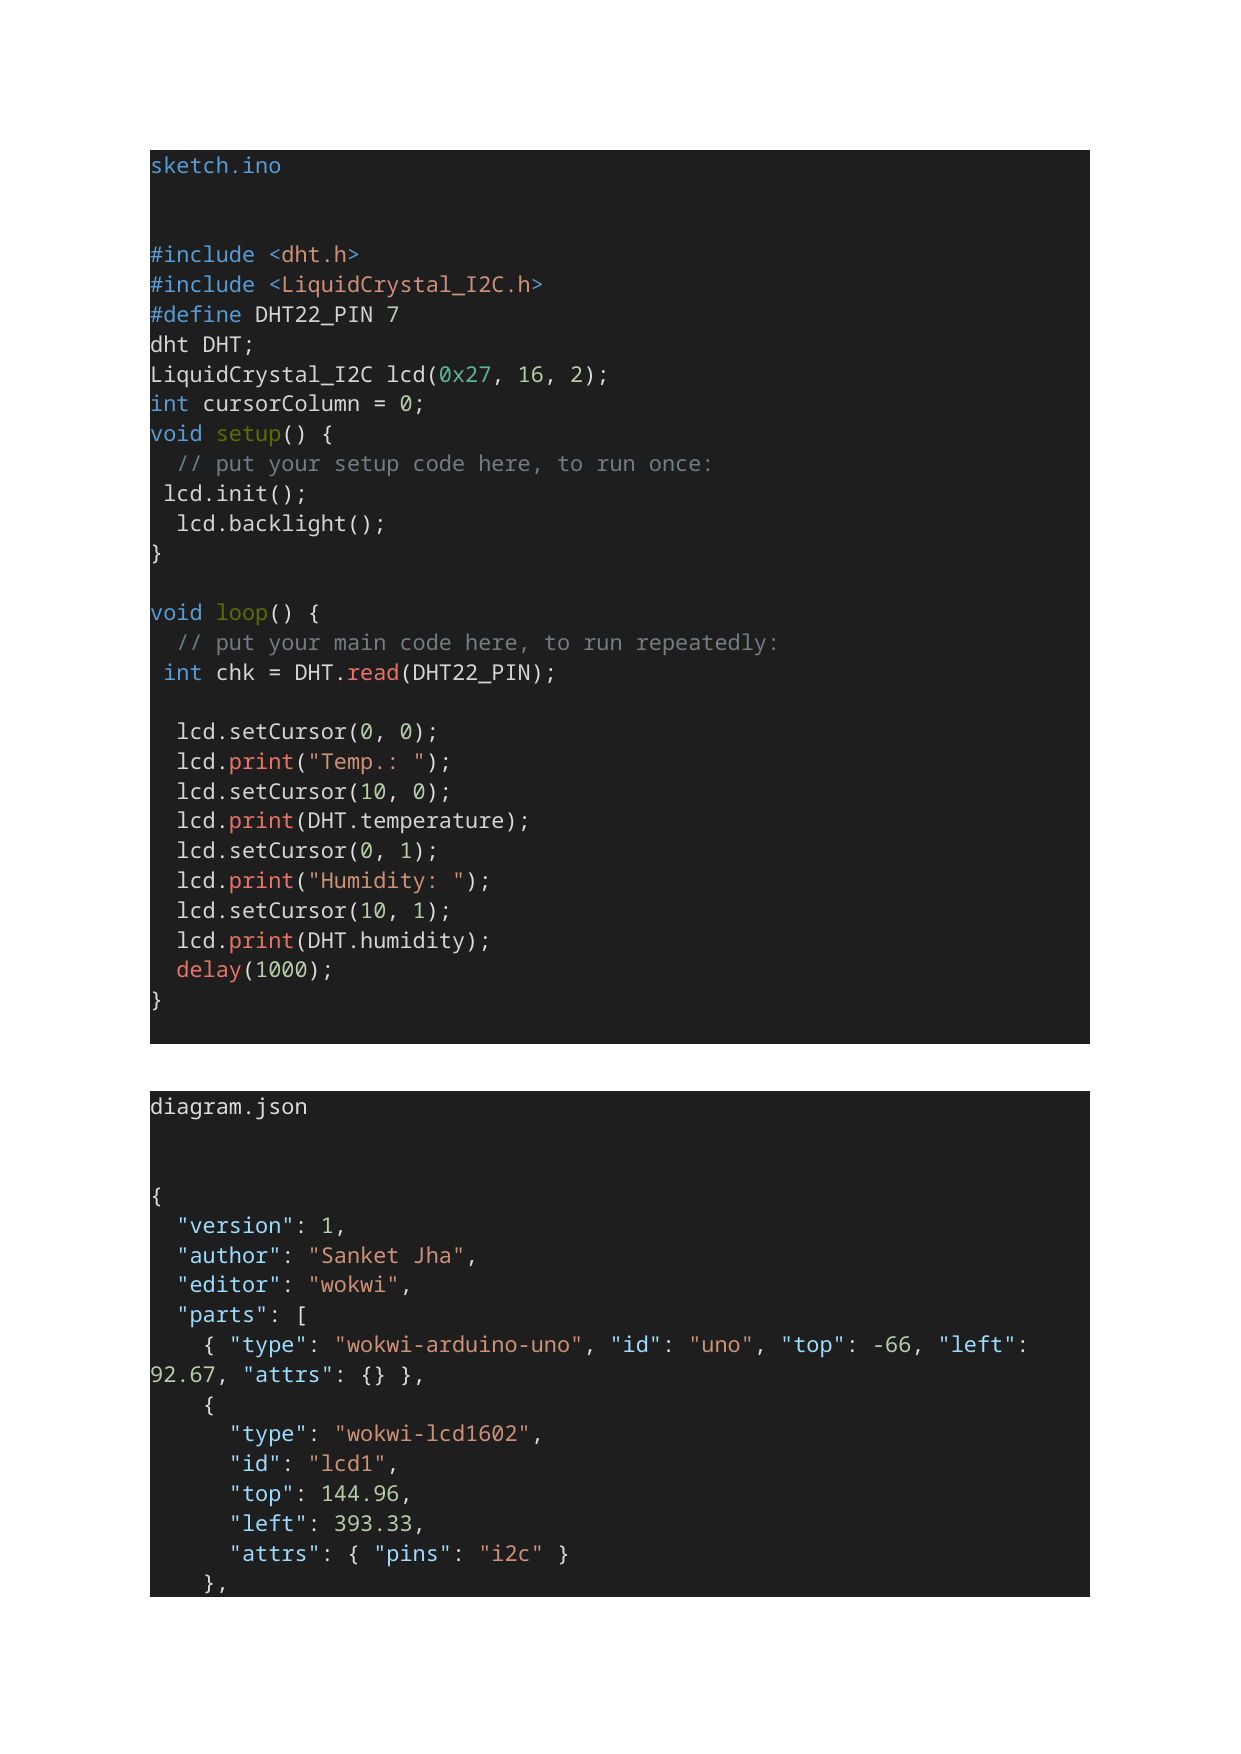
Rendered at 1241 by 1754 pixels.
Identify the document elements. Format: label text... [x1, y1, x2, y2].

text lcd.setCursor(0, 0); [150, 716, 1090, 746]
text lcd.setCursor(10, 1); [150, 895, 1090, 924]
text { "type": "wokwi-arduino-uno", "id": "uno", "top": -66, "left": 92.67, "attrs": {} }, [150, 1329, 1090, 1388]
text int cursorColumn = 0; [150, 388, 1090, 418]
text } [150, 537, 1090, 567]
text lcd.print(DHT.temperature); [150, 805, 1090, 835]
text #include <LiquidCrystal_I2C.h> [150, 269, 1090, 299]
text "id": "lcd1", [150, 1448, 1090, 1478]
text "left": 393.33, [150, 1508, 1090, 1537]
text { [150, 1388, 1090, 1418]
text } [150, 984, 1090, 1014]
text // put your setup code here, to run once: [150, 448, 1090, 478]
text "parts": [ [150, 1299, 1090, 1329]
text sketch.ino [150, 150, 1090, 180]
text lcd.print("Humidity: "); [150, 865, 1090, 895]
text "editor": "wokwi", [150, 1269, 1090, 1299]
text "version": 1, [150, 1210, 1090, 1239]
text "top": 144.96, [150, 1478, 1090, 1508]
text #include <dht.h> [150, 239, 1090, 269]
text int chk = DHT.read(DHT22_PIN); [150, 656, 1090, 686]
text }, [150, 1567, 1090, 1597]
text lcd.backlight(); [150, 507, 1090, 537]
text #define DHT22_PIN 7 [150, 299, 1090, 329]
text LiquidCrystal_I2C lcd(0x27, 16, 2); [150, 358, 1090, 388]
text "attrs": { "pins": "i2c" } [150, 1537, 1090, 1567]
text // put your main code here, to run repeatedly: [150, 627, 1090, 656]
text lcd.setCursor(0, 1); [150, 835, 1090, 865]
text void setup() { [150, 418, 1090, 448]
text lcd.print("Temp.: "); [150, 746, 1090, 776]
text lcd.init(); [150, 478, 1090, 507]
text lcd.setCursor(10, 0); [150, 776, 1090, 805]
text "type": "wokwi-lcd1602", [150, 1418, 1090, 1448]
text void loop() { [150, 597, 1090, 627]
text delay(1000); [150, 954, 1090, 984]
text "author": "Sanket Jha", [150, 1239, 1090, 1269]
text diagram.json [150, 1091, 1090, 1120]
text { [150, 1180, 1090, 1210]
text dht DHT; [150, 329, 1090, 358]
text lcd.print(DHT.humidity); [150, 924, 1090, 954]
